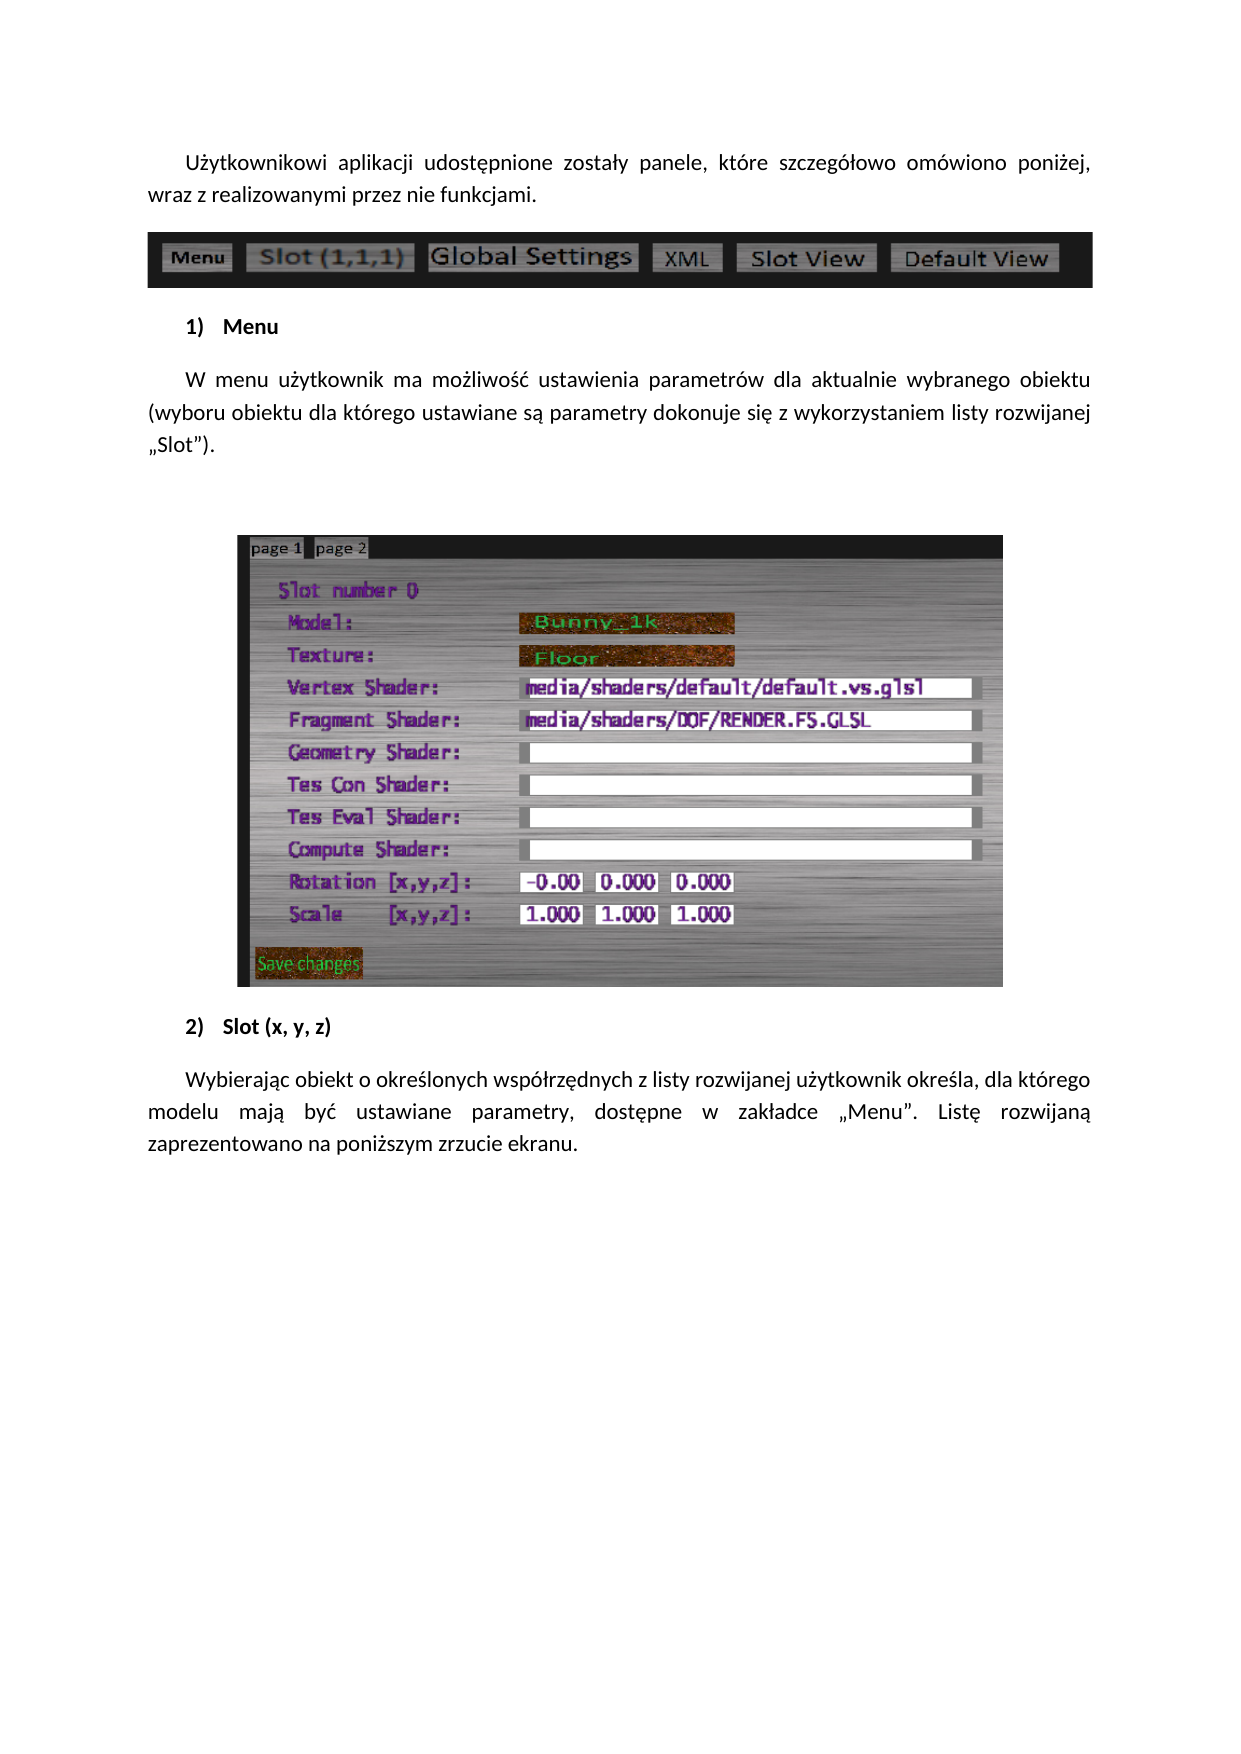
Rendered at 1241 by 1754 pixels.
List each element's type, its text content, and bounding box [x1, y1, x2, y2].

text W menu użytkownik ma możliwość ustawienia parametrów dla aktualnie wybranego obiektu (wyboru obiektu dla którego ustawiane są parametry dokonuje się z wykorzystaniem listy rozwijanej „Slot”). [148, 365, 1093, 458]
picture [237, 535, 1003, 987]
list Slot (x, y, z) [185, 1012, 1093, 1040]
text Użytkownikowi aplikacji udostępnione zostały panele, które szczegółowo omówiono poniżej, wraz z realizowanymi przez nie funkcjami. [148, 148, 1093, 208]
picture [147, 232, 1093, 288]
list Menu [185, 312, 1093, 340]
text Wybierając obiekt o określonych współrzędnych z listy rozwijanej użytkownik określa, dla którego modelu mają być ustawiane parametry, dostępne w zakładce „Menu”. Listę rozwijaną zaprezentowano na poniższym zrzucie ekranu. [148, 1065, 1093, 1157]
